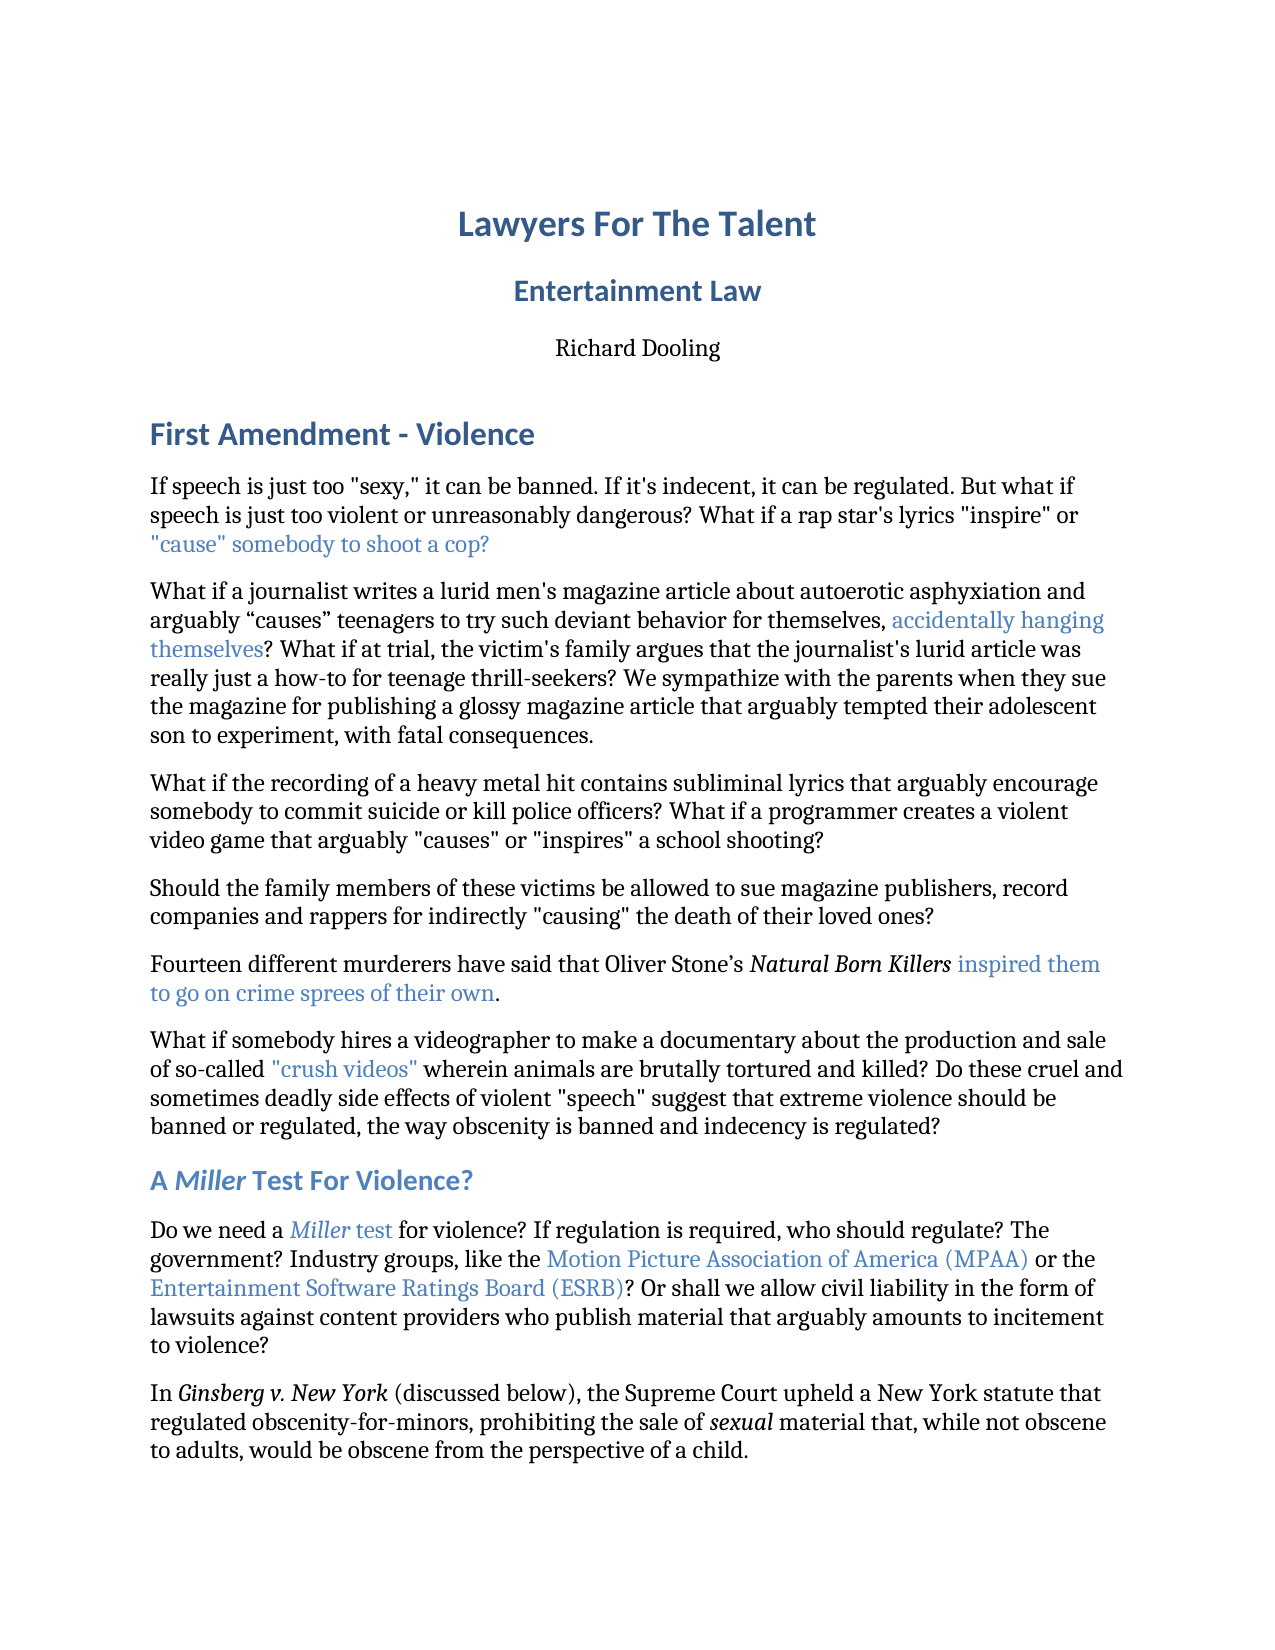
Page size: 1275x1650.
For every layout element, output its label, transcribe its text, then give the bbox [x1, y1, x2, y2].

text What if somebody hires a videographer to make a documentary about the production and sale of so-called "crush videos" wherein animals are brutally tortured and killed? Do these cruel and sometimes deadly side effects of violent "speech" suggest that extreme violence should be banned or regulated, the way obscenity is banned and indecency is regulated? [150, 1026, 1125, 1141]
text What if a journalist writes a lurid men's magazine article about autoerotic asphyxiation and arguably “causes” teenagers to try such deviant behavior for themselves, accidentally hanging themselves? What if at trial, the victim's family argues that the journalist's lurid article was really just a how-to for teenage thrill-seekers? We sympathize with the parents when they sue the magazine for publishing a glossy magazine article that arguably tempted their adolescent son to experiment, with fatal consequences. [150, 577, 1125, 750]
subtitle First Amendment - Violence [150, 413, 1125, 453]
text Fourteen different murderers have said that Oliver Stone’s Natural Born Killers inspired them to go on crime sprees of their own. [150, 950, 1125, 1007]
text If speech is just too "sexy," it can be banned. If it's indecent, it can be regulated. But what if speech is just too violent or unreasonably dangerous? What if a rap star's lyrics "inspire" or "cause" somebody to shoot a cop? [150, 472, 1125, 558]
text Do we need a Miller test for violence? If regulation is required, who should regulate? The government? Industry groups, like the Motion Picture Association of America (MPAA) or the Entertainment Software Ratings Board (ESRB)? Or shall we allow civil liability in the form of lawsuits against content providers who publish material that arguably amounts to incitement to violence? [150, 1216, 1125, 1360]
title Lawyers For The Talent [150, 200, 1125, 246]
subtitle Entertainment Law [150, 271, 1125, 309]
subtitle A Miller Test For Violence? [150, 1162, 1125, 1197]
text What if the recording of a heavy metal hit contains subliminal lyrics that arguably encourage somebody to commit suicide or kill police officers? What if a programmer creates a violent video game that arguably "causes" or "inspires" a school shooting? [150, 768, 1125, 855]
text In Ginsberg v. New York (discussed below), the Supreme Court upheld a New York statute that regulated obscenity-for-minors, prohibiting the sale of sexual material that, while not obscene to adults, would be obscene from the perspective of a child. [150, 1379, 1125, 1465]
text Should the family members of these victims be allowed to sue magazine publishers, record companies and rappers for indirectly "causing" the death of their loved ones? [150, 873, 1125, 931]
text Richard Dooling [150, 334, 1125, 363]
